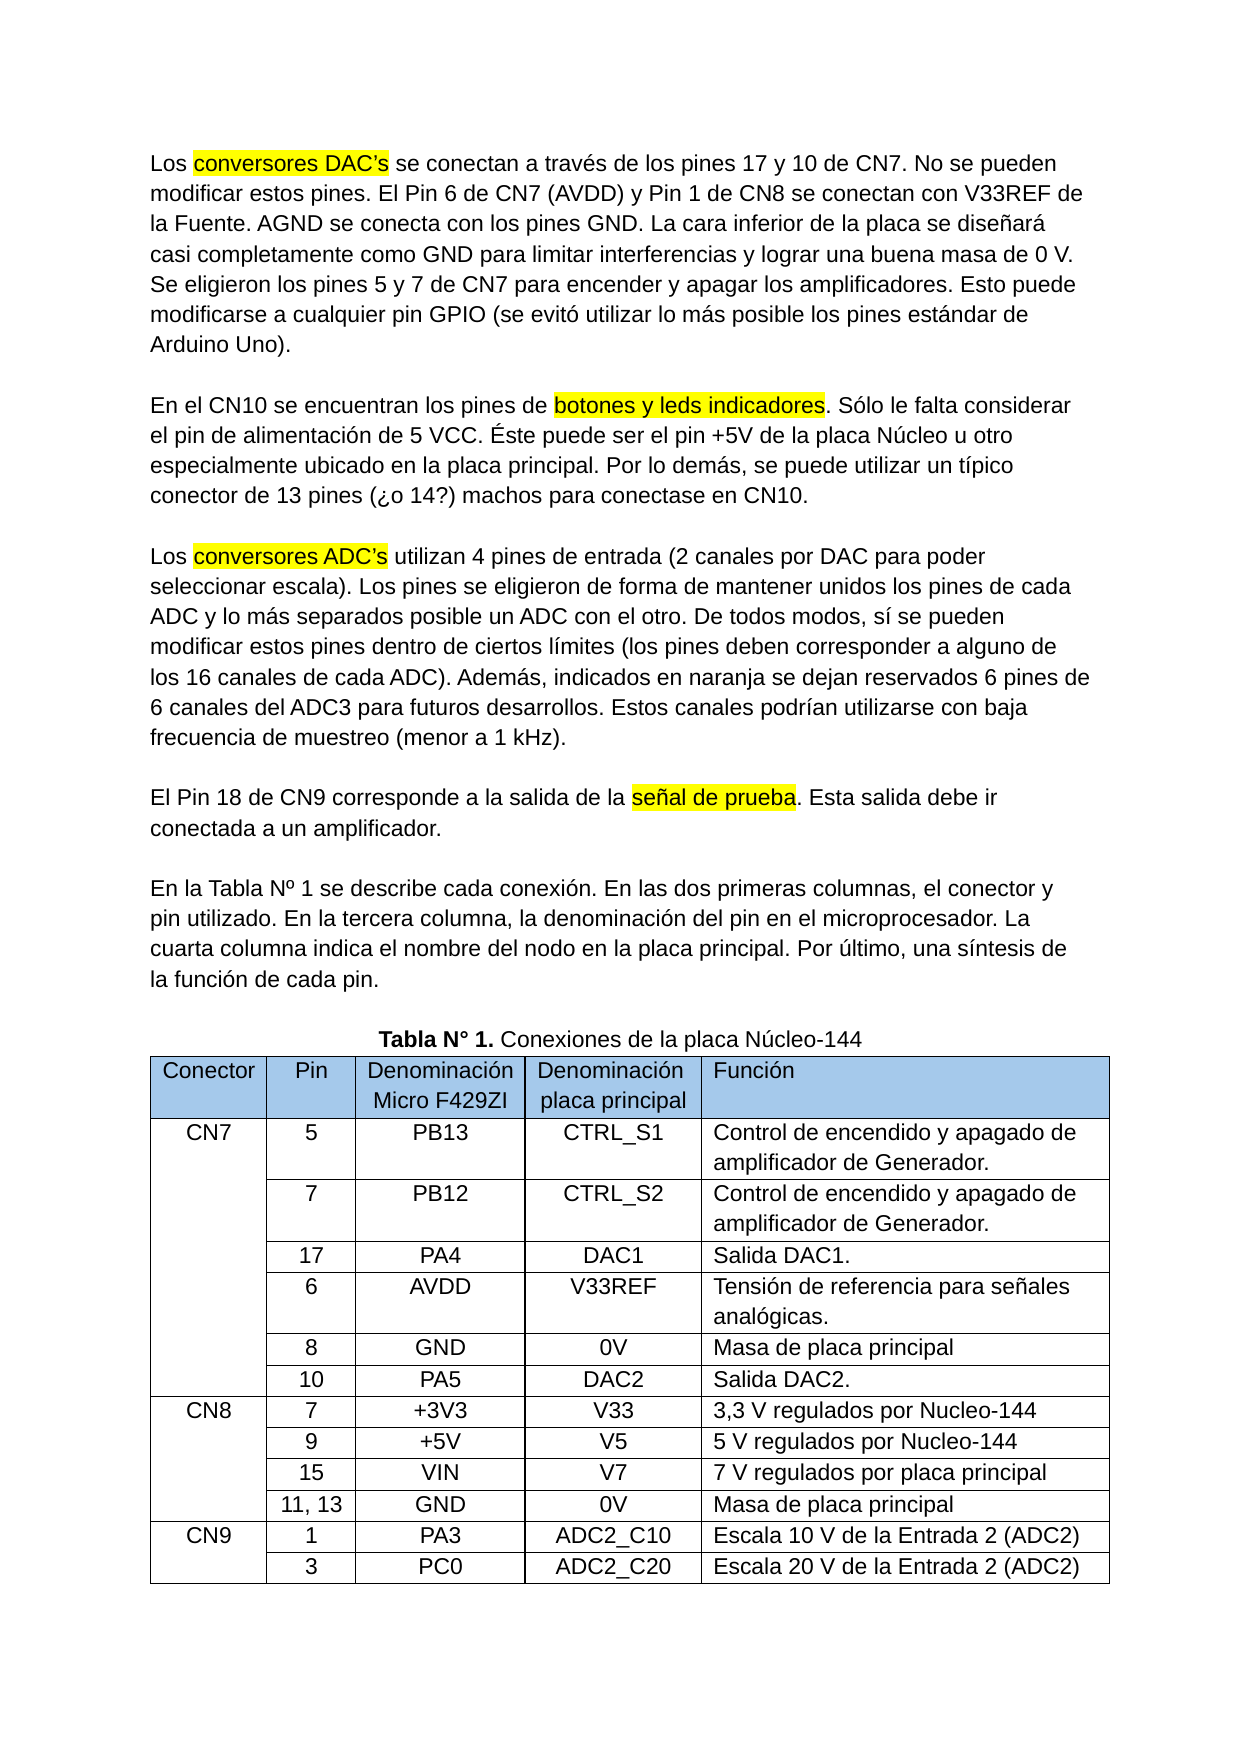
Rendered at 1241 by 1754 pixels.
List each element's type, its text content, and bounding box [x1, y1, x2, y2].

table_cell Control de encendido y apagado de amplificador de Generador. [702, 1180, 1109, 1241]
text En el CN10 se encuentran los pines de botones y leds indicadores. Sólo le falta considerar el pin de alimentación de 5 VCC. Éste puede ser el pin +5V de la placa Núcleo u otro especialmente ubicado en la placa principal. Por lo demás, se puede utilizar un típico conector de 13 pines (¿o 14?) machos para conectase en CN10. [150, 392, 1090, 509]
table_cell PC0 [356, 1553, 524, 1583]
table_cell PA3 [356, 1522, 524, 1552]
table_cell PA4 [356, 1242, 524, 1272]
table_cell GND [356, 1491, 524, 1521]
table_cell V7 [526, 1459, 701, 1489]
table_cell +5V [356, 1428, 524, 1458]
table_cell ADC2_C20 [526, 1553, 701, 1583]
table_cell +3V3 [356, 1397, 524, 1427]
text En la Tabla Nº 1 se describe cada conexión. En las dos primeras columnas, el conector y pin utilizado. En la tercera columna, la denominación del pin en el microprocesador. La cuarta columna indica el nombre del nodo en la placa principal. Por último, una síntesis de la función de cada pin. [150, 875, 1090, 992]
table_cell V33REF [526, 1273, 701, 1333]
text Tabla N° 1. Conexiones de la placa Núcleo-144 [150, 1026, 1090, 1052]
table_cell 5 V regulados por Nucleo-144 [702, 1428, 1109, 1458]
table_cell CTRL_S1 [526, 1119, 701, 1179]
table_cell 3,3 V regulados por Nucleo-144 [702, 1397, 1109, 1427]
table_cell V5 [526, 1428, 701, 1458]
table_cell 17 [267, 1242, 355, 1272]
table_cell 0V [526, 1334, 701, 1364]
table_cell PB13 [356, 1119, 524, 1179]
table_cell Control de encendido y apagado de amplificador de Generador. [702, 1119, 1109, 1179]
table_cell 8 [267, 1334, 355, 1364]
table_cell 1 [267, 1522, 355, 1552]
table_cell 10 [267, 1366, 355, 1396]
table_cell GND [356, 1334, 524, 1364]
table_cell CN8 [151, 1397, 266, 1521]
table_cell 15 [267, 1459, 355, 1489]
table_cell AVDD [356, 1273, 524, 1333]
table_cell VIN [356, 1459, 524, 1489]
table_cell V33 [526, 1397, 701, 1427]
table_cell 7 V regulados por placa principal [702, 1459, 1109, 1489]
table_header Denominación placa principal [526, 1057, 701, 1118]
table_cell 11, 13 [267, 1491, 355, 1521]
table_cell Salida DAC1. [702, 1242, 1109, 1272]
text Los conversores ADC’s utilizan 4 pines de entrada (2 canales por DAC para poder seleccionar escala). Los pines se eligieron de forma de mantener unidos los pines de cada ADC y lo más separados posible un ADC con el otro. De todos modos, sí se pueden modificar estos pines dentro de ciertos límites (los pines deben corresponder a alguno de los 16 canales de cada ADC). Además, indicados en naranja se dejan reservados 6 pines de 6 canales del ADC3 para futuros desarrollos. Estos canales podrían utilizarse con baja frecuencia de muestreo (menor a 1 kHz). [150, 543, 1090, 750]
table_cell 6 [267, 1273, 355, 1333]
table_cell ADC2_C10 [526, 1522, 701, 1552]
table_cell PA5 [356, 1366, 524, 1396]
table_cell Masa de placa principal [702, 1334, 1109, 1364]
table_cell 5 [267, 1119, 355, 1179]
table_cell Masa de placa principal [702, 1491, 1109, 1521]
table_cell CN7 [151, 1119, 266, 1396]
text Los conversores DAC’s se conectan a través de los pines 17 y 10 de CN7. No se pueden modificar estos pines. El Pin 6 de CN7 (AVDD) y Pin 1 de CN8 se conectan con V33REF de la Fuente. AGND se conecta con los pines GND. La cara inferior de la placa se diseñará casi completamente como GND para limitar interferencias y lograr una buena masa de 0 V. Se eligieron los pines 5 y 7 de CN7 para encender y apagar los amplificadores. Esto puede modificarse a cualquier pin GPIO (se evitó utilizar lo más posible los pines estándar de Arduino Uno). [150, 150, 1090, 358]
table_cell DAC1 [526, 1242, 701, 1272]
table_header Conector [151, 1057, 266, 1118]
table_cell 7 [267, 1180, 355, 1241]
table_header Pin [267, 1057, 355, 1118]
table_cell DAC2 [526, 1366, 701, 1396]
table_cell Escala 10 V de la Entrada 2 (ADC2) [702, 1522, 1109, 1552]
table_cell Tensión de referencia para señales analógicas. [702, 1273, 1109, 1333]
table_cell 0V [526, 1491, 701, 1521]
table_cell CTRL_S2 [526, 1180, 701, 1241]
table_cell Escala 20 V de la Entrada 2 (ADC2) [702, 1553, 1109, 1583]
table_header Denominación Micro F429ZI [356, 1057, 524, 1118]
text El Pin 18 de CN9 corresponde a la salida de la señal de prueba. Esta salida debe ir conectada a un amplificador. [150, 784, 1090, 841]
table_header Función [702, 1057, 1109, 1118]
table_cell Salida DAC2. [702, 1366, 1109, 1396]
table_cell CN9 [151, 1522, 266, 1583]
table_cell 7 [267, 1397, 355, 1427]
table_cell 9 [267, 1428, 355, 1458]
table_cell 3 [267, 1553, 355, 1583]
table_cell PB12 [356, 1180, 524, 1241]
